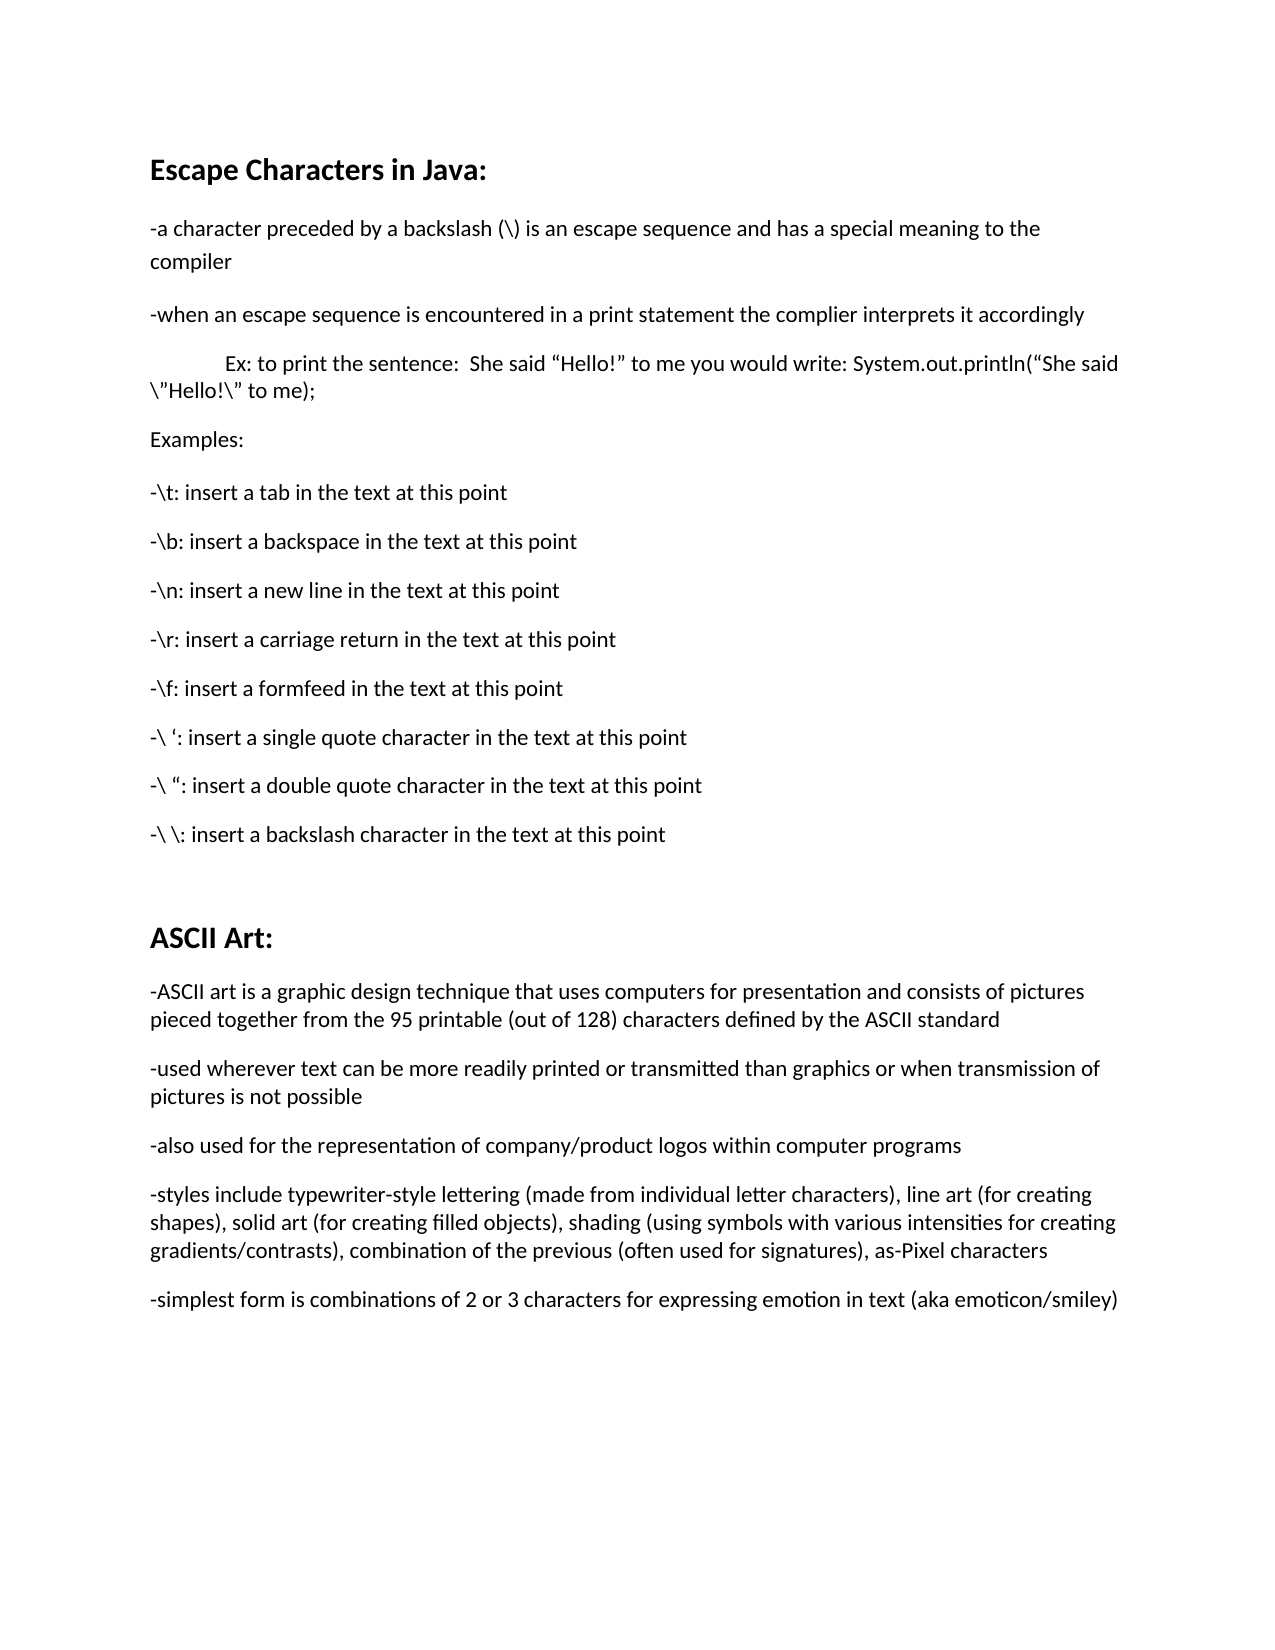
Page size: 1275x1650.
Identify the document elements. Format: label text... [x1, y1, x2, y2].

text -styles include typewriter-style lettering (made from individual letter characters), line art (for creating shapes), solid art (for creating filled objects), shading (using symbols with various intensities for creating gradients/contrasts), combination of the previous (often used for signatures), as-Pixel characters [150, 1180, 1125, 1264]
text -\b: insert a backspace in the text at this point [150, 527, 1125, 555]
text Ex: to print the sentence: She said “Hello!” to me you would write: System.out.println(“She said \”Hello!\” to me); [150, 349, 1125, 405]
text -\ ‘: insert a single quote character in the text at this point [150, 723, 1125, 751]
text -\r: insert a carriage return in the text at this point [150, 625, 1125, 653]
text Examples: [150, 426, 1125, 453]
text -\t: insert a tab in the text at this point [150, 478, 1125, 507]
text -used wherever text can be more readily printed or transmitted than graphics or when transmission of pictures is not possible [150, 1054, 1125, 1110]
text -\f: insert a formfeed in the text at this point [150, 674, 1125, 702]
text -\ \: insert a backslash character in the text at this point [150, 821, 1125, 848]
text -also used for the representation of company/product logos within computer programs [150, 1131, 1125, 1159]
text -a character preceded by a backslash (\) is an escape sequence and has a special meaning to the compiler [150, 214, 1125, 275]
text ASCII Art: [150, 918, 1125, 956]
text -\n: insert a new line in the text at this point [150, 576, 1125, 604]
text -\ “: insert a double quote character in the text at this point [150, 772, 1125, 800]
text Escape Characters in Java: [150, 150, 1125, 188]
text -simplest form is combinations of 2 or 3 characters for expressing emotion in text (aka emoticon/smiley) [150, 1285, 1125, 1313]
text -ASCII art is a graphic design technique that uses computers for presentation and consists of pictures pieced together from the 95 printable (out of 128) characters defined by the ASCII standard [150, 977, 1125, 1033]
text -when an escape sequence is encountered in a print statement the complier interprets it accordingly [150, 300, 1125, 328]
